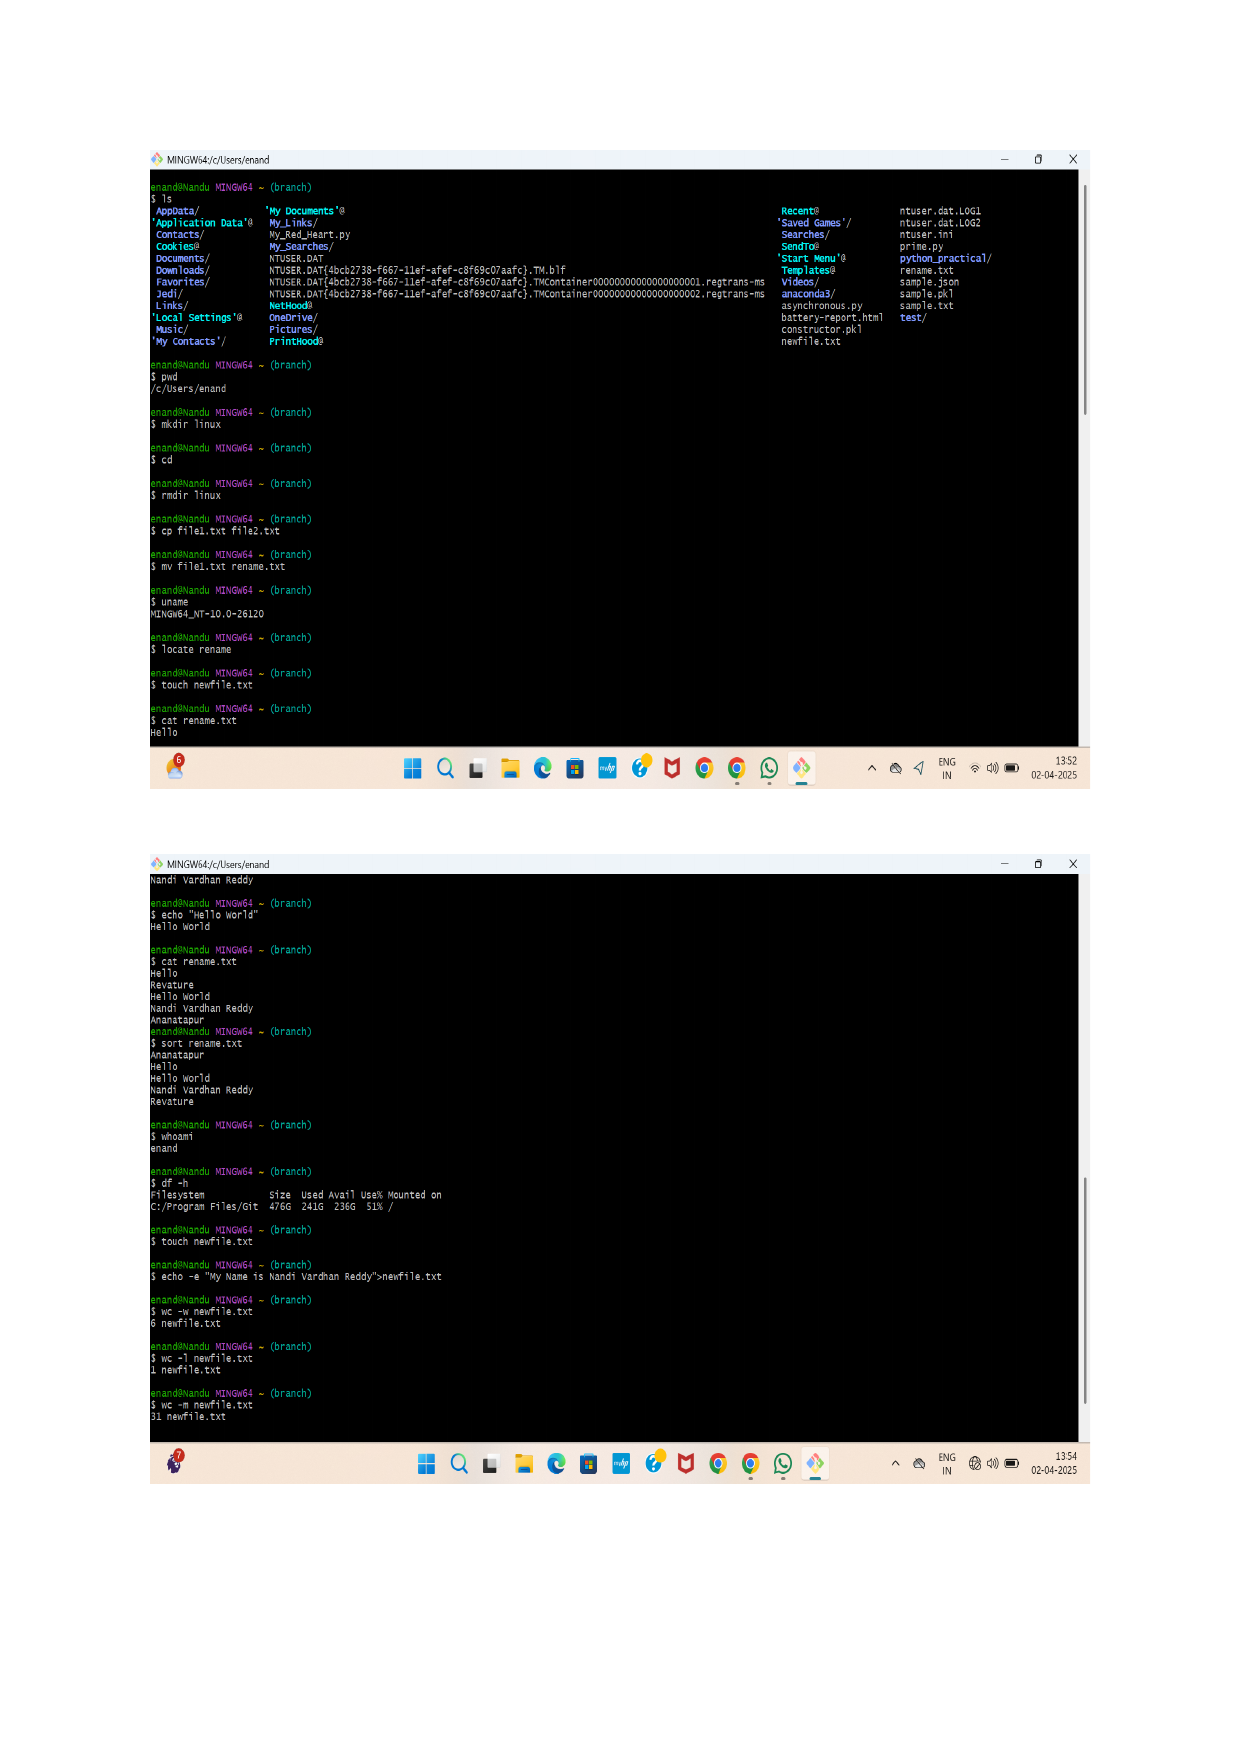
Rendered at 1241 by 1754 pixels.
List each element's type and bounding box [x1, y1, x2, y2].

picture [150, 150, 1091, 789]
picture [150, 854, 1091, 1484]
